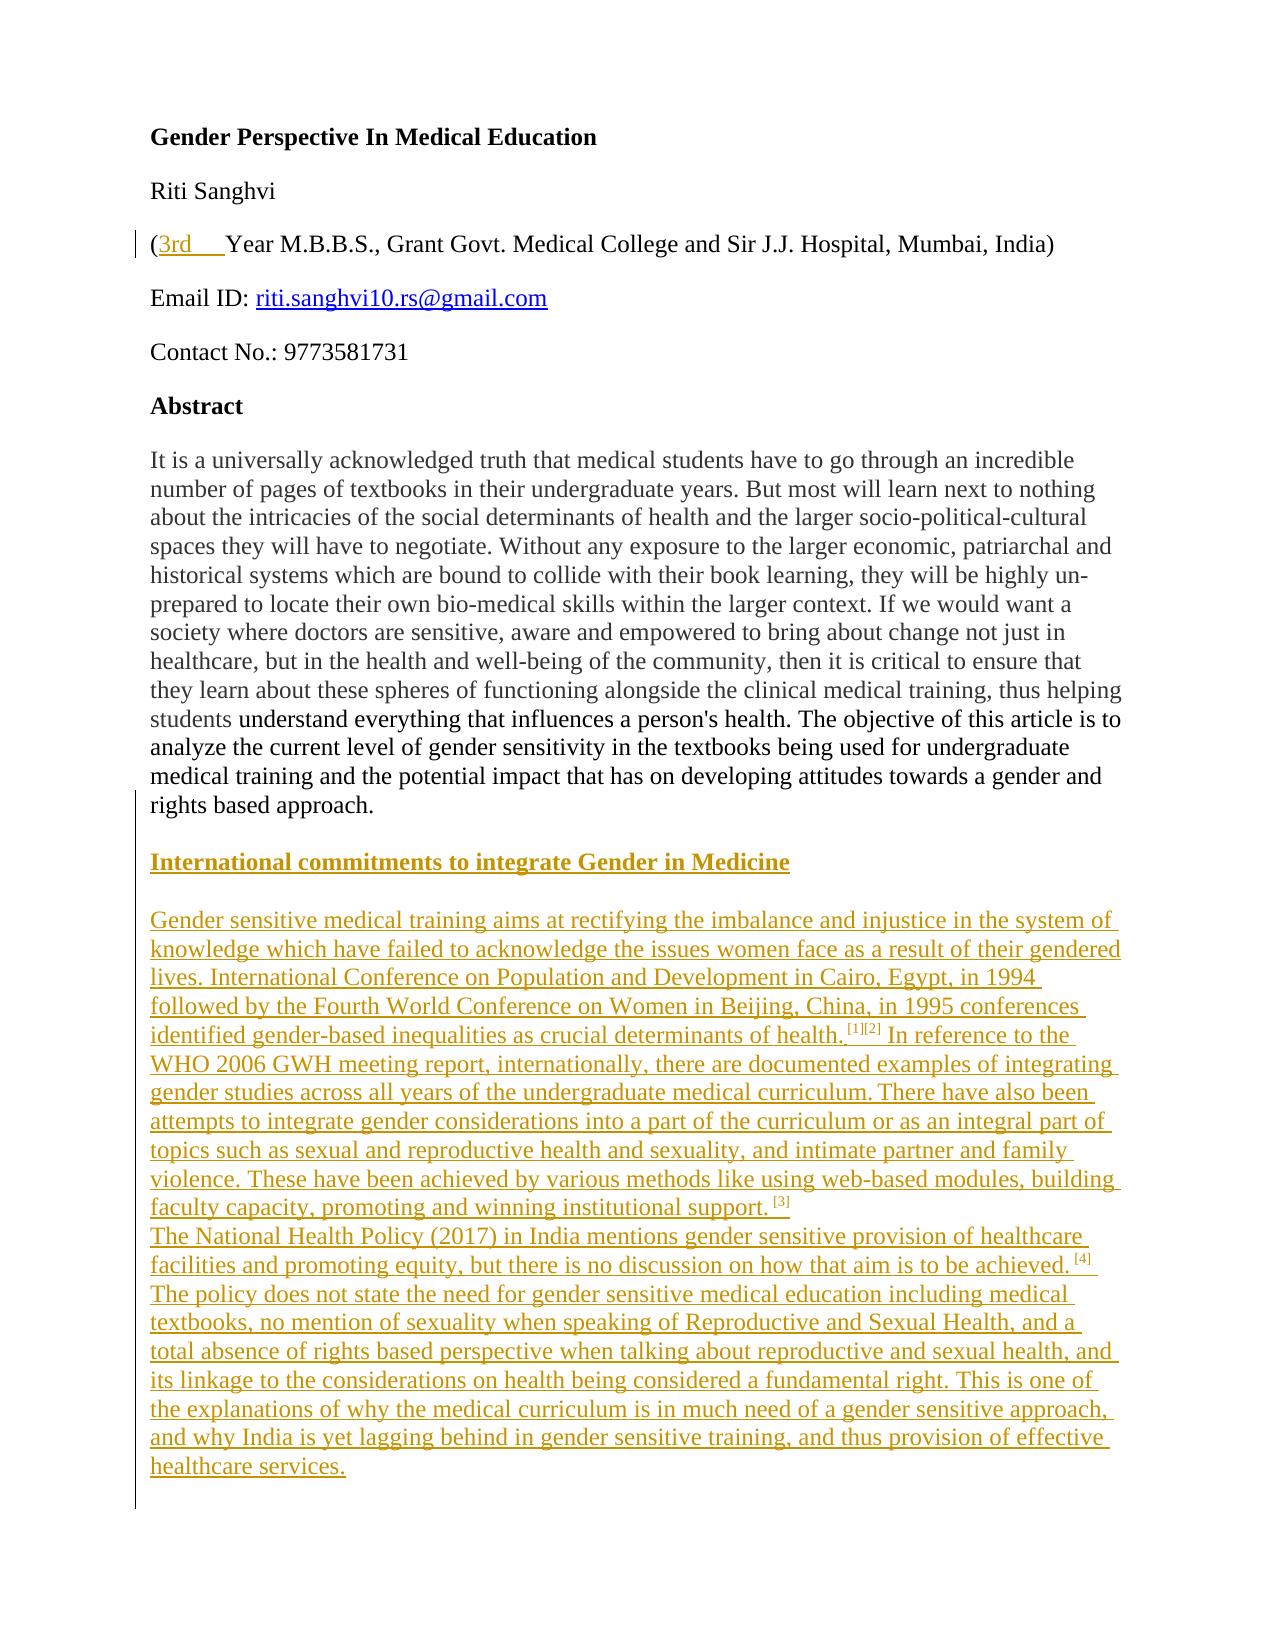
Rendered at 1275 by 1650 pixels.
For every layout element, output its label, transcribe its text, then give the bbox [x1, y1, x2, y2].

text Abstract [150, 391, 1125, 420]
text Riti Sanghvi [150, 176, 1125, 204]
text Contact No.: 9773581731 [150, 337, 1125, 366]
text It is a universally acknowledged truth that medical students have to go through an incredible number of pages of textbooks in their undergraduate years. But most will learn next to nothing about the intricacies of the social determinants of health and the larger socio-political-cultural spaces they will have to negotiate. Without any exposure to the larger economic, patriarchal and historical systems which are bound to collide with their book learning, they will be highly un-prepared to locate their own bio-medical skills within the larger context. If we would want a society where doctors are sensitive, aware and empowered to bring about change not just in healthcare, but in the health and well-being of the community, then it is critical to ensure that they learn about these spheres of functioning alongside the clinical medical training, thus helping students understand everything that influences a person's health. The objective of this article is to analyze the current level of gender sensitivity in the textbooks being used for undergraduate medical training and the potential impact that has on developing attitudes towards a gender and rights based approach. [150, 445, 1125, 819]
text Gender Perspective In Medical Education [150, 122, 1125, 151]
text Email ID: riti.sanghvi10.rs@gmail.com [150, 283, 1125, 312]
text (Year M.B.B.S., Grant Govt. Medical College and Sir J.J. Hospital, Mumbai, India) [150, 229, 1125, 258]
